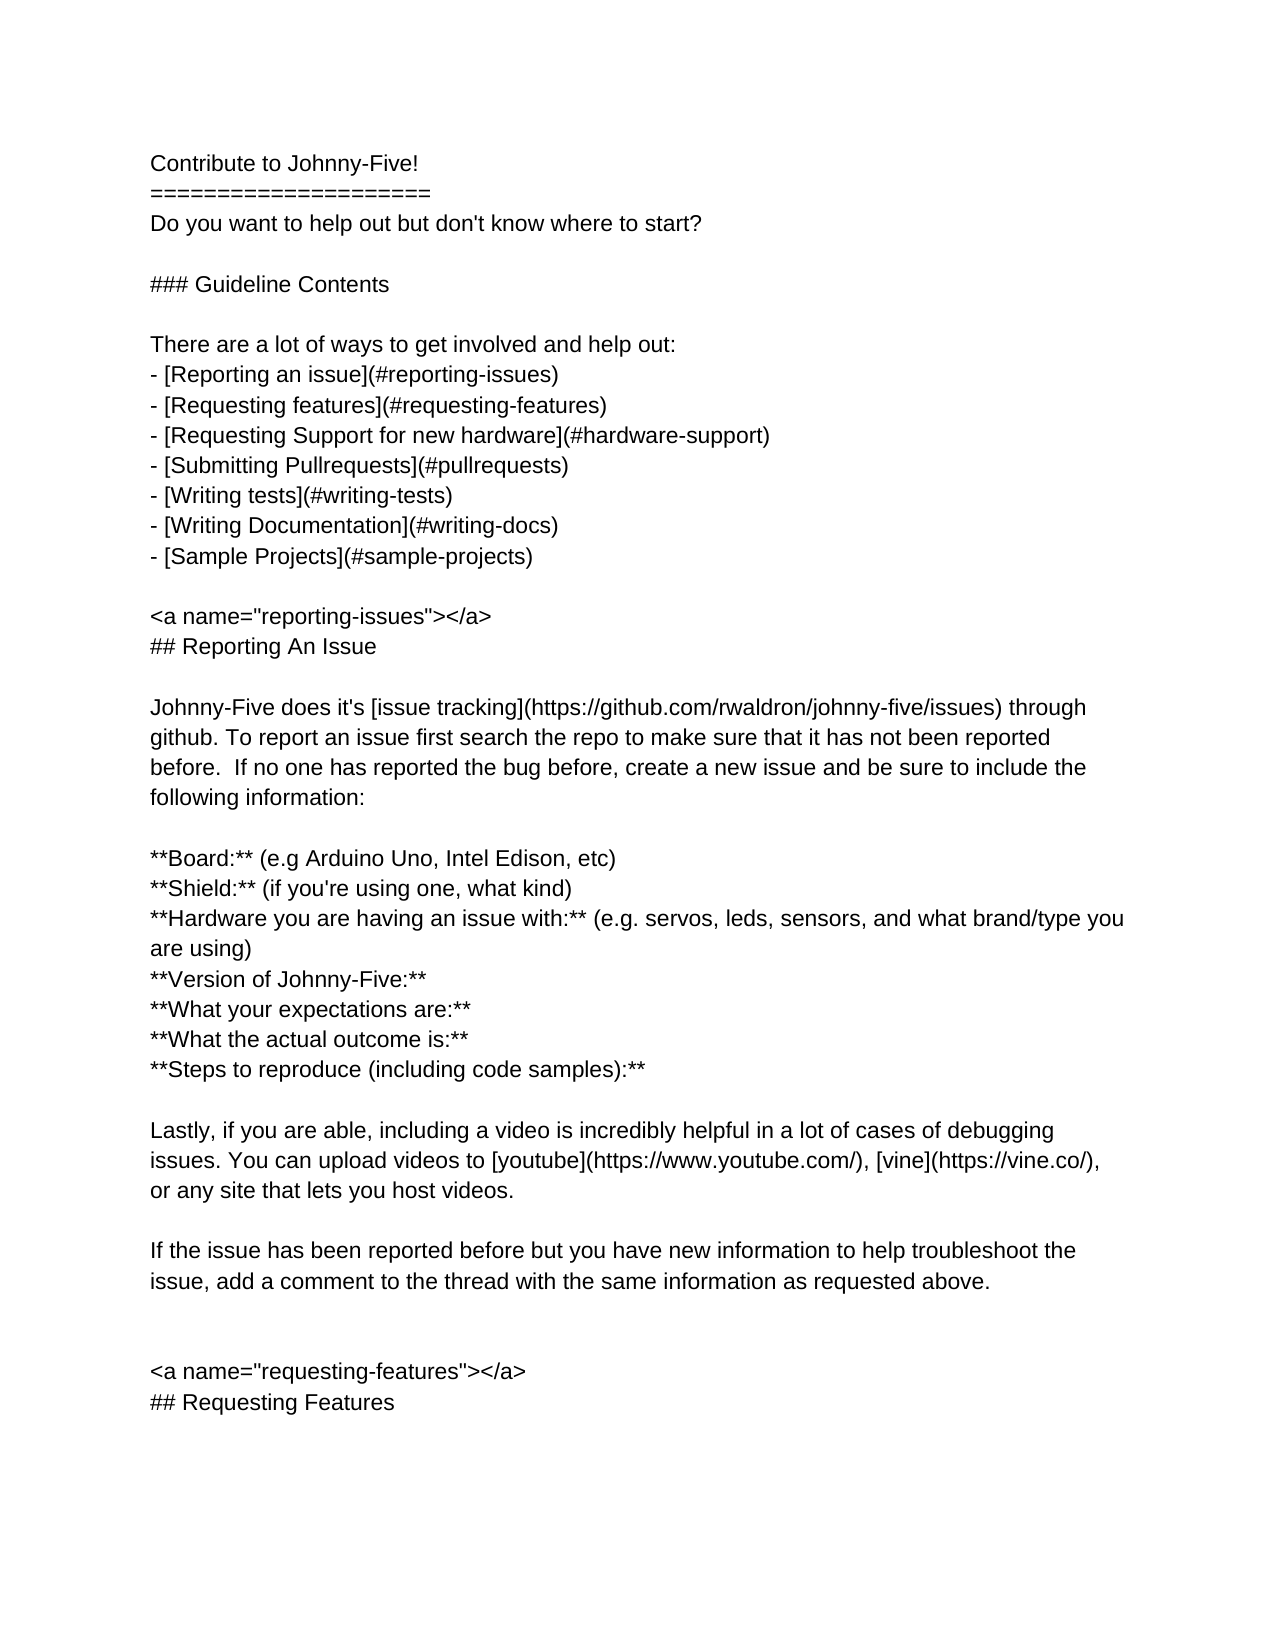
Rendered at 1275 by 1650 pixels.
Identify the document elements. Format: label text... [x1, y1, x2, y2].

text There are a lot of ways to get involved and help out: [150, 331, 1125, 358]
text **Shield:** (if you're using one, what kind) [150, 875, 1125, 901]
text <a name="requesting-features"></a> [150, 1358, 1125, 1385]
text **What your expectations are:** [150, 996, 1125, 1022]
text - [Sample Projects](#sample-projects) [150, 543, 1125, 569]
text ## Requesting Features [150, 1388, 1125, 1415]
text - [Writing Documentation](#writing-docs) [150, 512, 1125, 539]
text ### Guideline Contents [150, 271, 1125, 297]
text <a name="reporting-issues"></a> [150, 603, 1125, 629]
text Do you want to help out but don't know where to start? [150, 210, 1125, 237]
text ===================== [150, 180, 1125, 207]
text - [Requesting Support for new hardware](#hardware-support) [150, 422, 1125, 448]
text - [Reporting an issue](#reporting-issues) [150, 361, 1125, 388]
text **Hardware you are having an issue with:** (e.g. servos, leds, sensors, and what brand/type you are using) [150, 905, 1125, 962]
text **Version of Johnny-Five:** [150, 966, 1125, 992]
text **Board:** (e.g Arduino Uno, Intel Edison, etc) [150, 845, 1125, 871]
text - [Submitting Pullrequests](#pullrequests) [150, 452, 1125, 478]
text Johnny-Five does it's [issue tracking](https://github.com/rwaldron/johnny-five/issues) through github. To report an issue first search the repo to make sure that it has not been reported before. If no one has reported the bug before, create a new issue and be sure to include the following information: [150, 694, 1125, 811]
text - [Requesting features](#requesting-features) [150, 392, 1125, 418]
text **What the actual outcome is:** [150, 1026, 1125, 1052]
text If the issue has been reported before but you have new information to help troubleshoot the issue, add a comment to the thread with the same information as requested above. [150, 1237, 1125, 1294]
text **Steps to reproduce (including code samples):** [150, 1056, 1125, 1083]
text ## Reporting An Issue [150, 633, 1125, 660]
text Lastly, if you are able, including a video is incredibly helpful in a lot of cases of debugging issues. You can upload videos to [youtube](https://www.youtube.com/), [vine](https://vine.co/), or any site that lets you host videos. [150, 1117, 1125, 1203]
text Contribute to Johnny-Five! [150, 150, 1125, 176]
text - [Writing tests](#writing-tests) [150, 482, 1125, 509]
